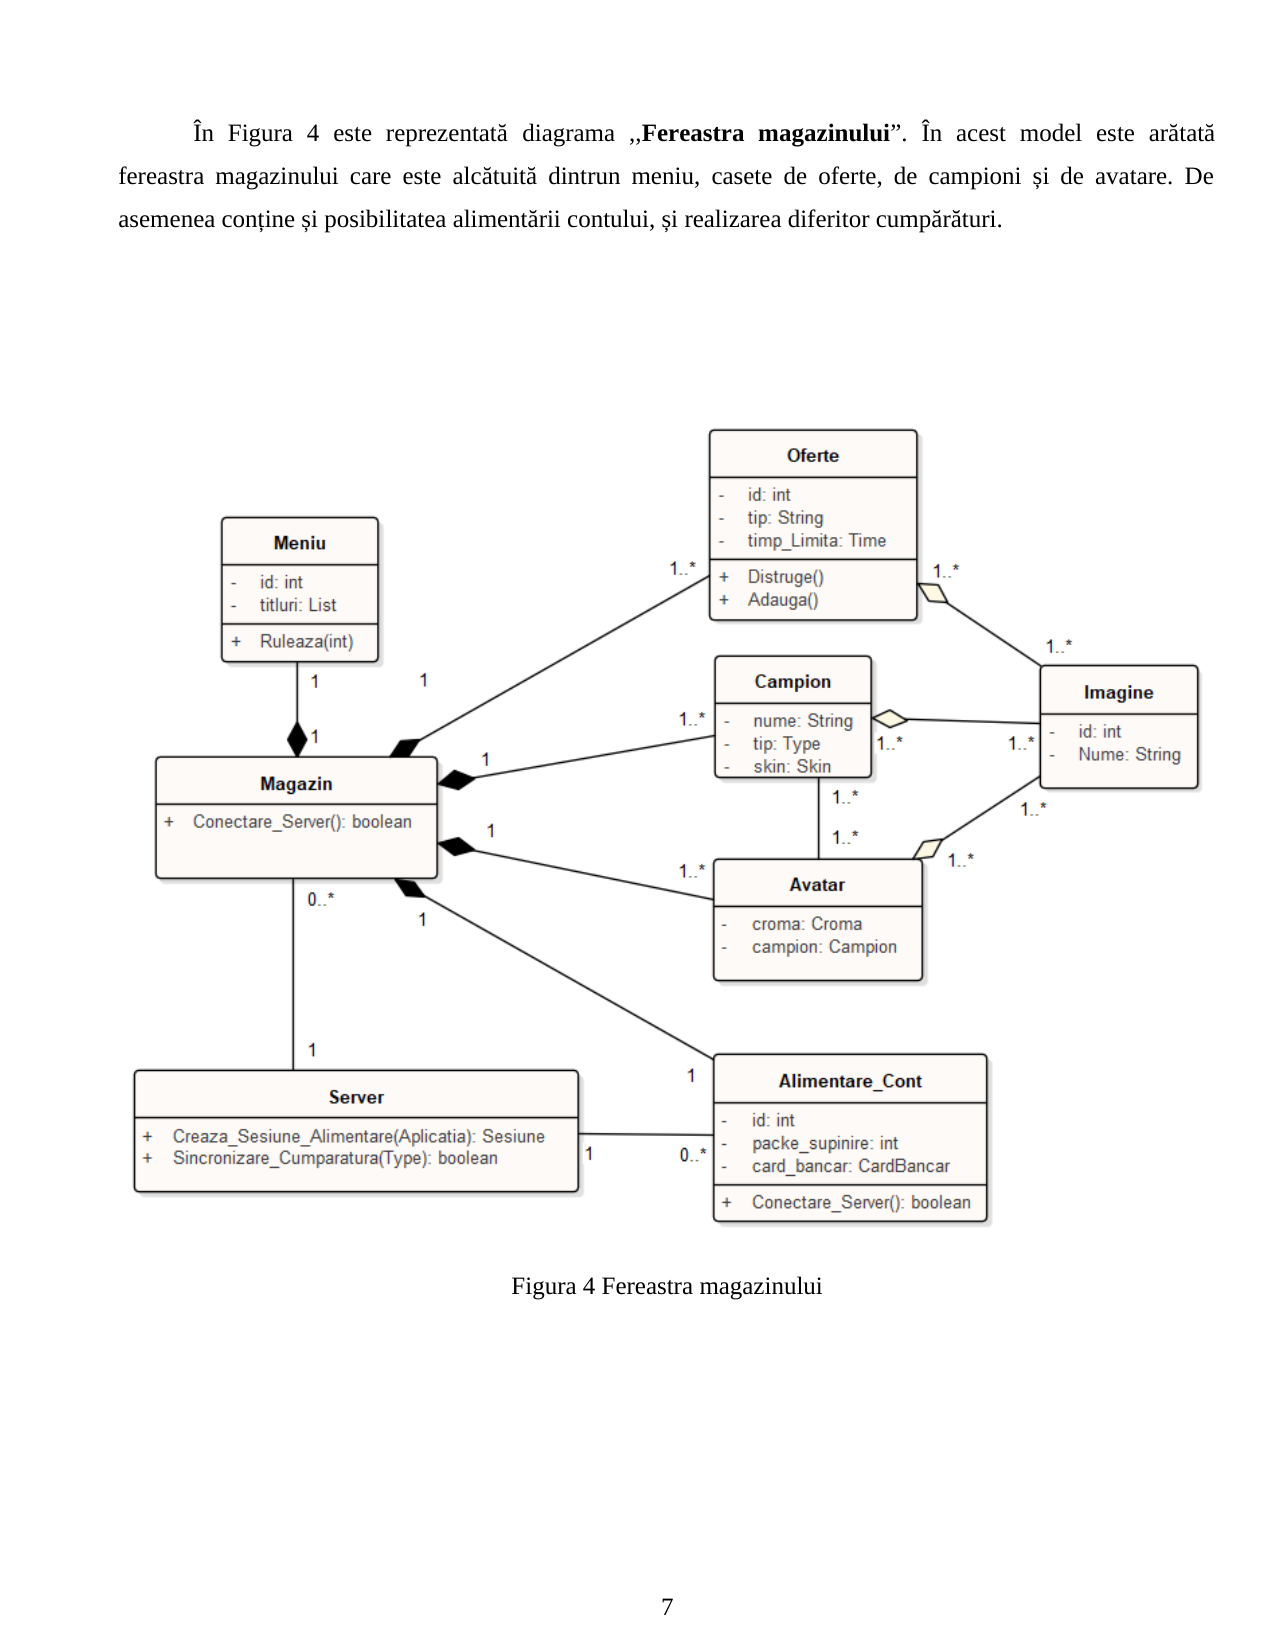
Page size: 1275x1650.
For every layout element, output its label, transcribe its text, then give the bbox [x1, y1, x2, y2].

text Figura 4 Fereastra magazinului [118, 1271, 1216, 1300]
picture [118, 420, 1216, 1257]
text În Figura 4 este reprezentată diagrama ,,Fereastra magazinului”. În acest model este arătată fereastra magazinului care este alcătuită dintrun meniu, casete de oferte, de campioni și de avatare. De asemenea conține și posibilitatea alimentării contului, și realizarea diferitor cumpărături. [118, 118, 1216, 233]
